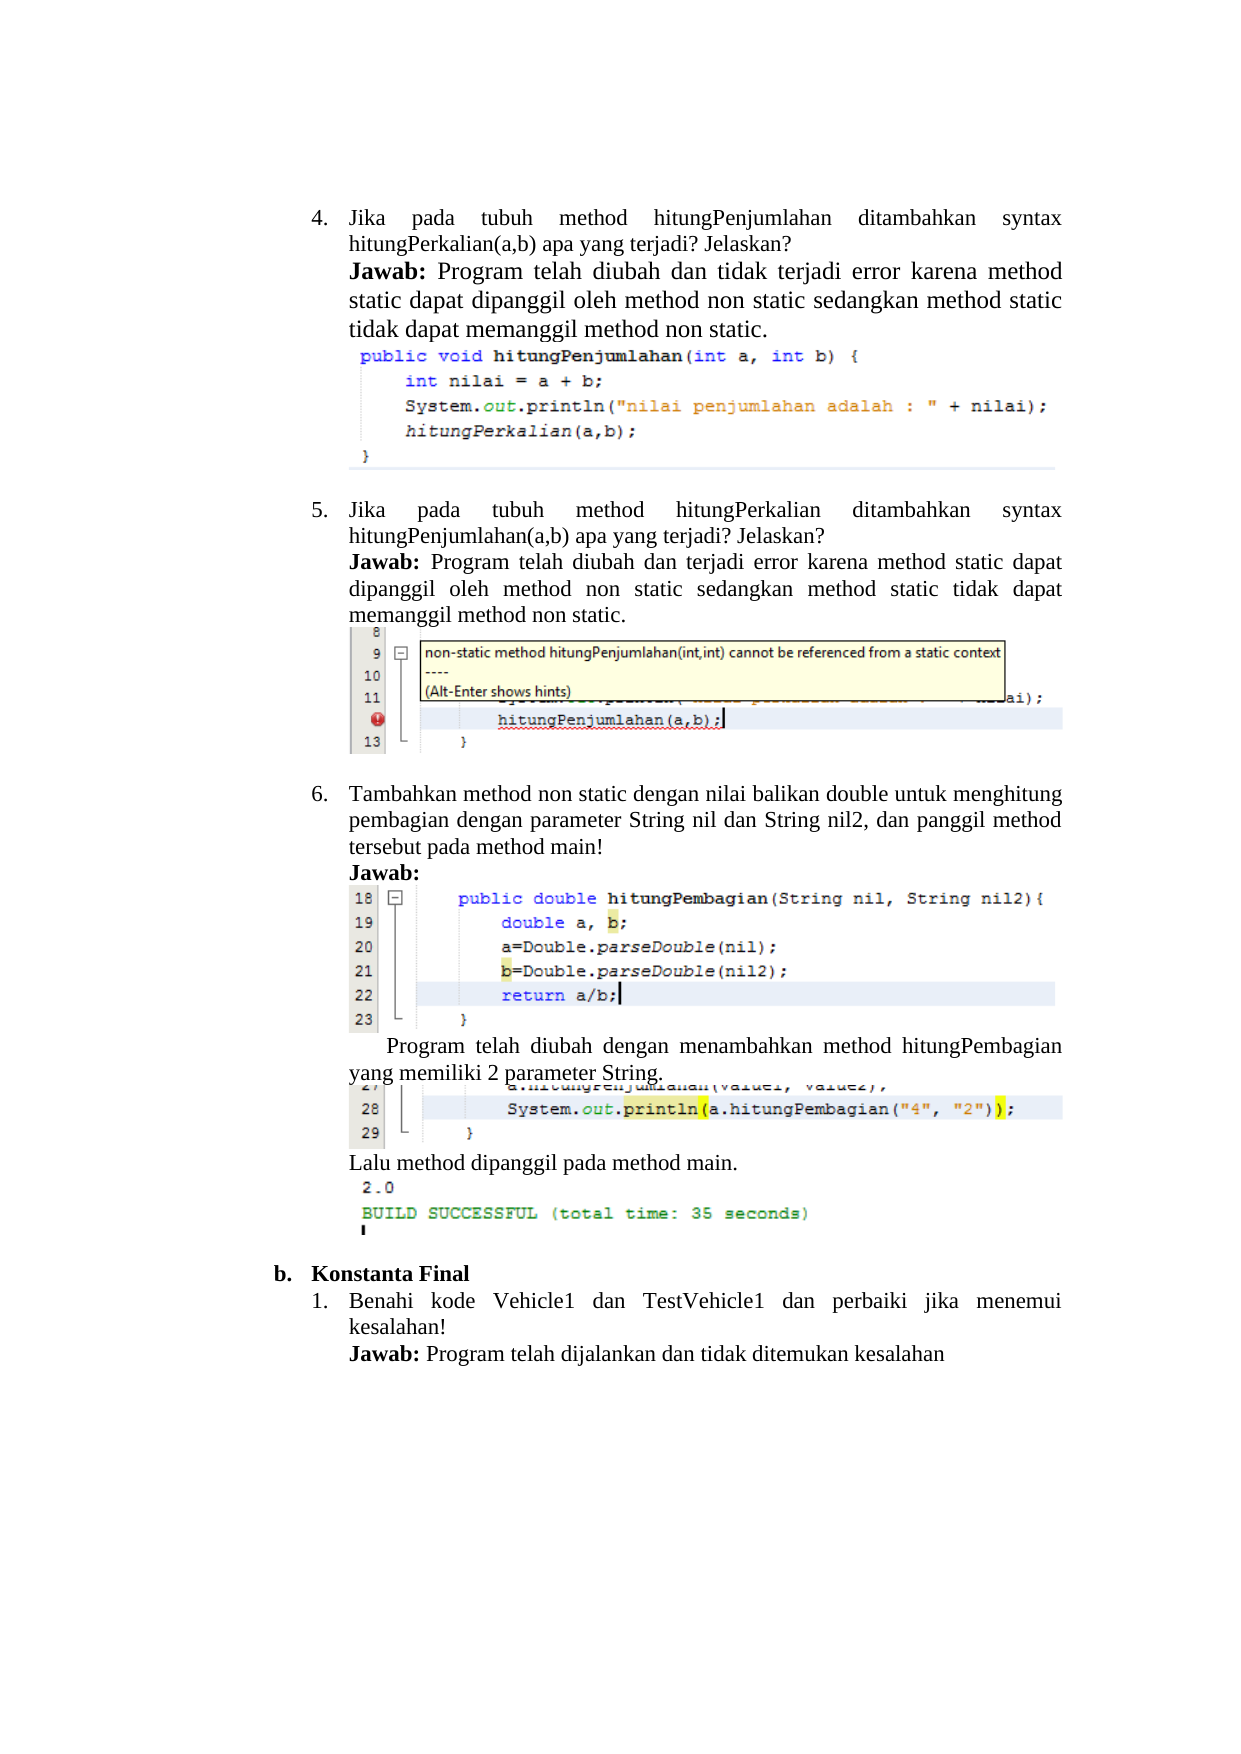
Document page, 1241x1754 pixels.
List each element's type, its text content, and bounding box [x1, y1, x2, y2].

list Benahi kode Vehicle1 dan TestVehicle1 dan perbaiki jika menemui kesalahan! [311, 1287, 1063, 1339]
picture [348, 342, 1055, 470]
text Jawab: Program telah dijalankan dan tidak ditemukan kesalahan [349, 1339, 1063, 1366]
text Jawab: Program telah diubah dan terjadi error karena method static dapat dipanggil oleh method non static sedangkan method static tidak dapat memanggil method non static. [349, 548, 1063, 627]
list Jika pada tubuh method hitungPerkalian ditambahkan syntax hitungPenjumlahan(a,b) apa yang terjadi? Jelaskan? [311, 496, 1063, 548]
list Jika pada tubuh method hitungPenjumlahan ditambahkan syntax hitungPerkalian(a,b) apa yang terjadi? Jelaskan? [311, 203, 1063, 256]
picture [348, 885, 1055, 1033]
list Konstanta Final [274, 1261, 1063, 1287]
text Lalu method dipanggil pada method main. [274, 1148, 1063, 1175]
picture [348, 1175, 829, 1235]
picture [348, 1085, 1063, 1149]
text Jawab: Program telah diubah dan tidak terjadi error karena method static dapat dipanggil oleh method non static sedangkan method static tidak dapat memanggil method non static. [349, 256, 1063, 342]
picture [348, 627, 1063, 754]
text Program telah diubah dengan menambahkan method hitungPembagian yang memiliki 2 parameter String. [349, 1032, 1063, 1085]
text Jawab: [349, 859, 1063, 886]
list Tambahkan method non static dengan nilai balikan double untuk menghitung pembagian dengan parameter String nil dan String nil2, dan panggil method tersebut pada method main! [311, 780, 1063, 859]
